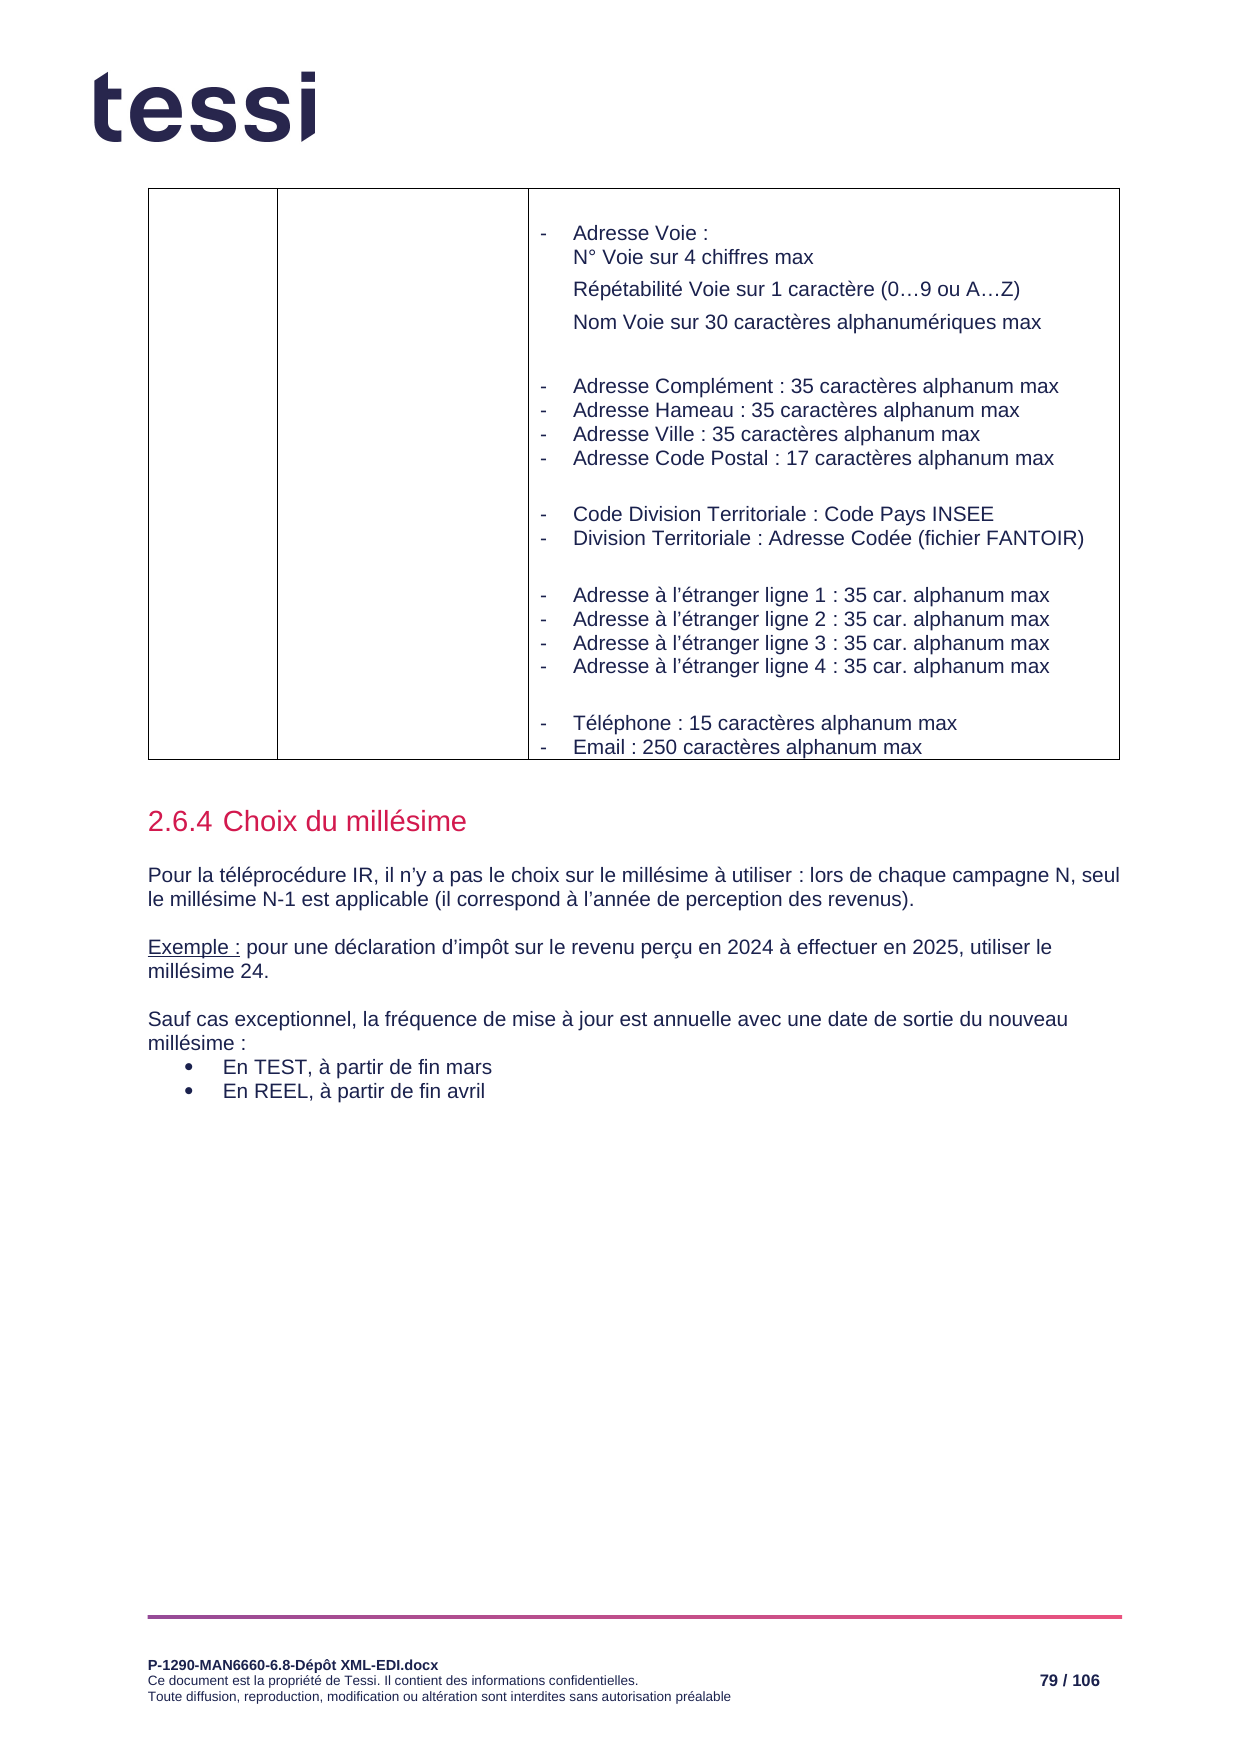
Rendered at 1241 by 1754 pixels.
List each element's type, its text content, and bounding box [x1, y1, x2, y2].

text Sauf cas exceptionnel, la fréquence de mise à jour est annuelle avec une date de sortie du nouveau millésime : [148, 1007, 1122, 1054]
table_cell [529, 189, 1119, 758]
picture [88, 70, 322, 147]
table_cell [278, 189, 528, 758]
list En TEST, à partir de fin mars [185, 1054, 1122, 1078]
subtitle Choix du millésime [148, 804, 1122, 838]
list En REEL, à partir de fin avril [185, 1078, 1122, 1103]
text Pour la téléprocédure IR, il n’y a pas le choix sur le millésime à utiliser : lors de chaque campagne N, seul le millésime N-1 est applicable (il correspond à l’année de perception des revenus). [148, 863, 1122, 911]
text Exemple : pour une déclaration d’impôt sur le revenu perçu en 2024 à effectuer en 2025, utiliser le millésime 24. [148, 935, 1122, 983]
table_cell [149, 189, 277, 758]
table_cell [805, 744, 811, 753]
